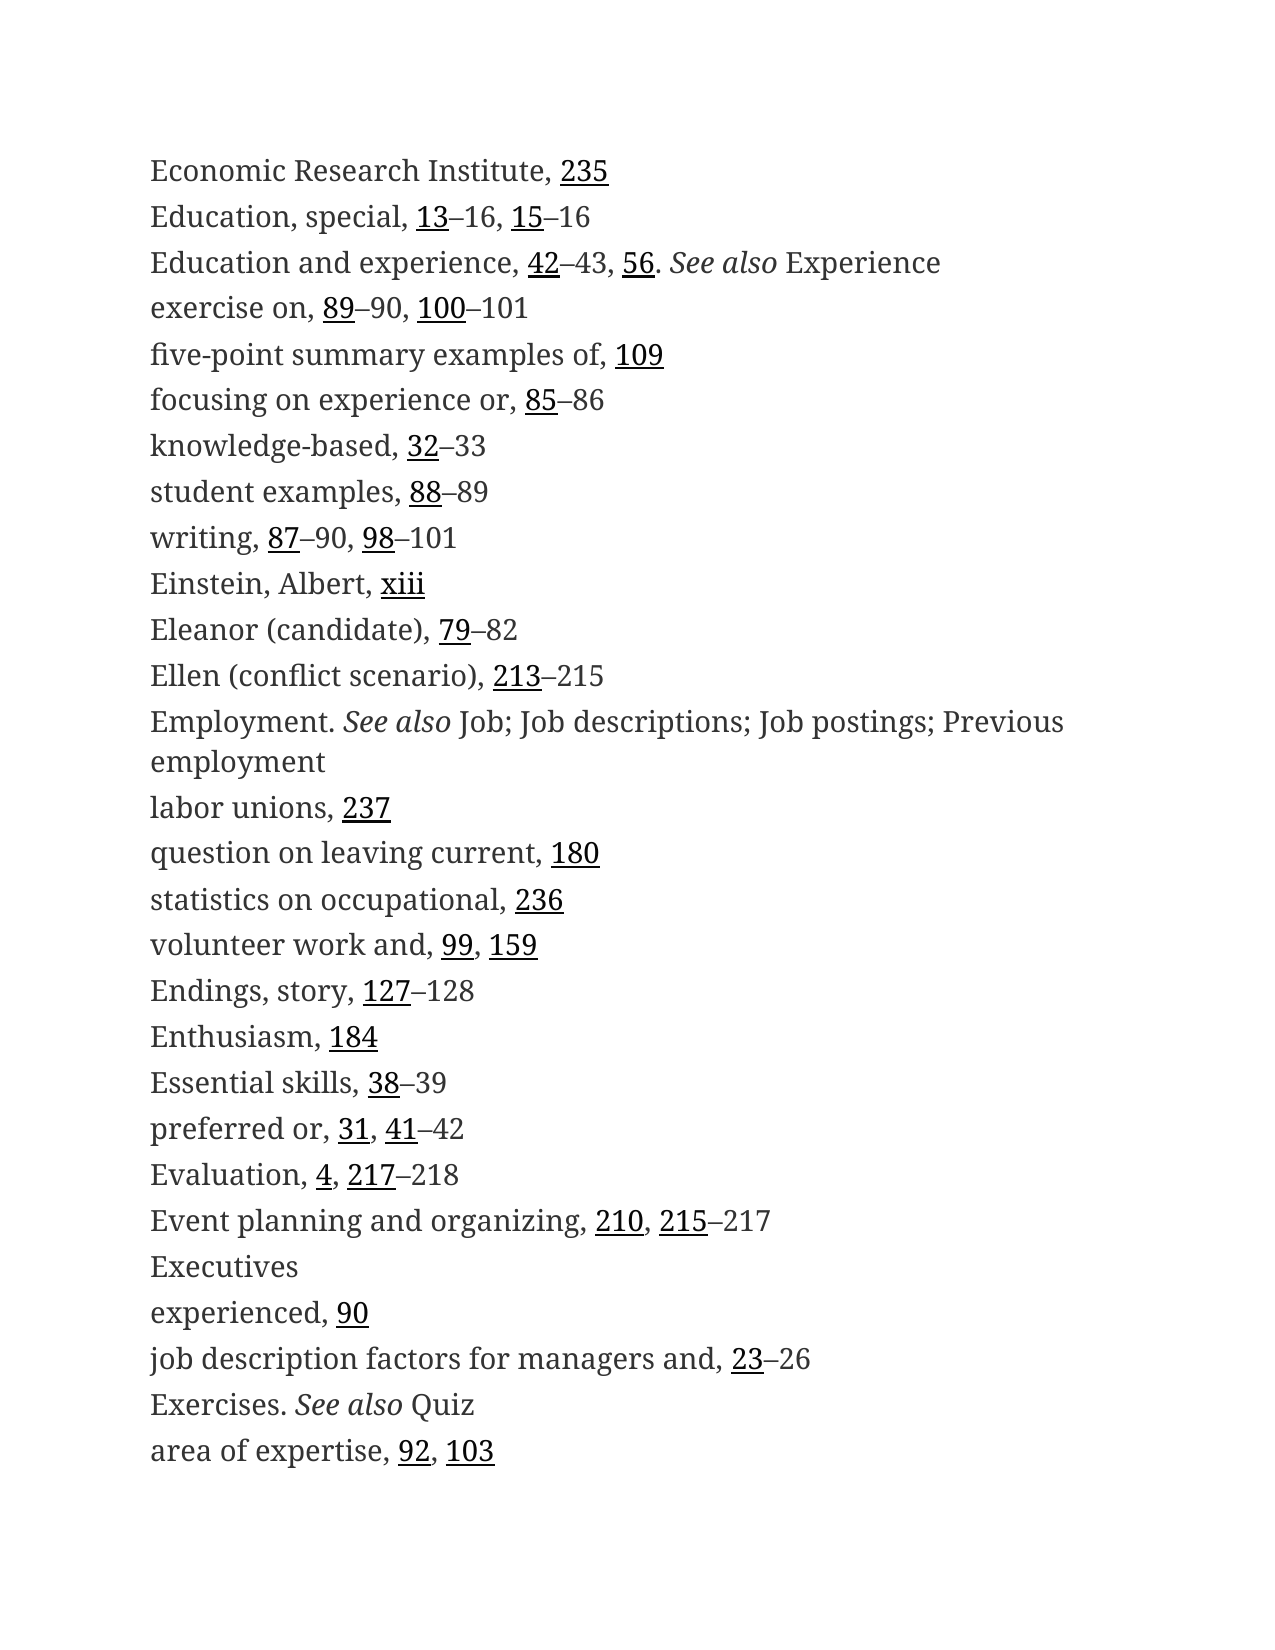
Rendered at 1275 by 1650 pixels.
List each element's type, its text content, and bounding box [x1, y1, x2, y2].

text student examples, 88–89 [150, 472, 1125, 511]
text Employment. See also Job; Job descriptions; Job postings; Previous employment [127, 701, 1125, 781]
text labor unions, 237 [150, 787, 1125, 827]
text Economic Research Institute, 235 [150, 150, 1125, 190]
text Ellen (conflict scenario), 213–215 [127, 655, 1125, 695]
text question on leaving current, 180 [150, 833, 1125, 872]
text Event planning and organizing, 210, 215–217 [127, 1200, 1125, 1240]
text preferred or, 31, 41–42 [150, 1108, 1125, 1148]
text Evaluation, 4, 217–218 [127, 1154, 1125, 1194]
text job description factors for managers and, 23–26 [150, 1338, 1125, 1378]
text experienced, 90 [150, 1292, 1125, 1332]
text Einstein, Albert, xiii [127, 563, 1125, 603]
text Education, special, 13–16, 15–16 [127, 196, 1125, 236]
text Education and experience, 42–43, 56. See also Experience [127, 242, 1125, 282]
text Endings, story, 127–128 [127, 971, 1125, 1010]
text writing, 87–90, 98–101 [150, 517, 1125, 557]
text five-point summary examples of, 109 [150, 334, 1125, 373]
text focusing on experience or, 85–86 [150, 380, 1125, 419]
text Exercises. See also Quiz [127, 1384, 1125, 1424]
text Eleanor (candidate), 79–82 [127, 609, 1125, 649]
text Essential skills, 38–39 [127, 1062, 1125, 1102]
text volunteer work and, 99, 159 [150, 925, 1125, 964]
text statistics on occupational, 236 [150, 879, 1125, 918]
text Enthusiasm, 184 [127, 1017, 1125, 1056]
text exercise on, 89–90, 100–101 [150, 288, 1125, 327]
text knowledge-based, 32–33 [150, 426, 1125, 465]
text Executives [127, 1246, 1125, 1286]
text area of expertise, 92, 103 [150, 1430, 1125, 1470]
